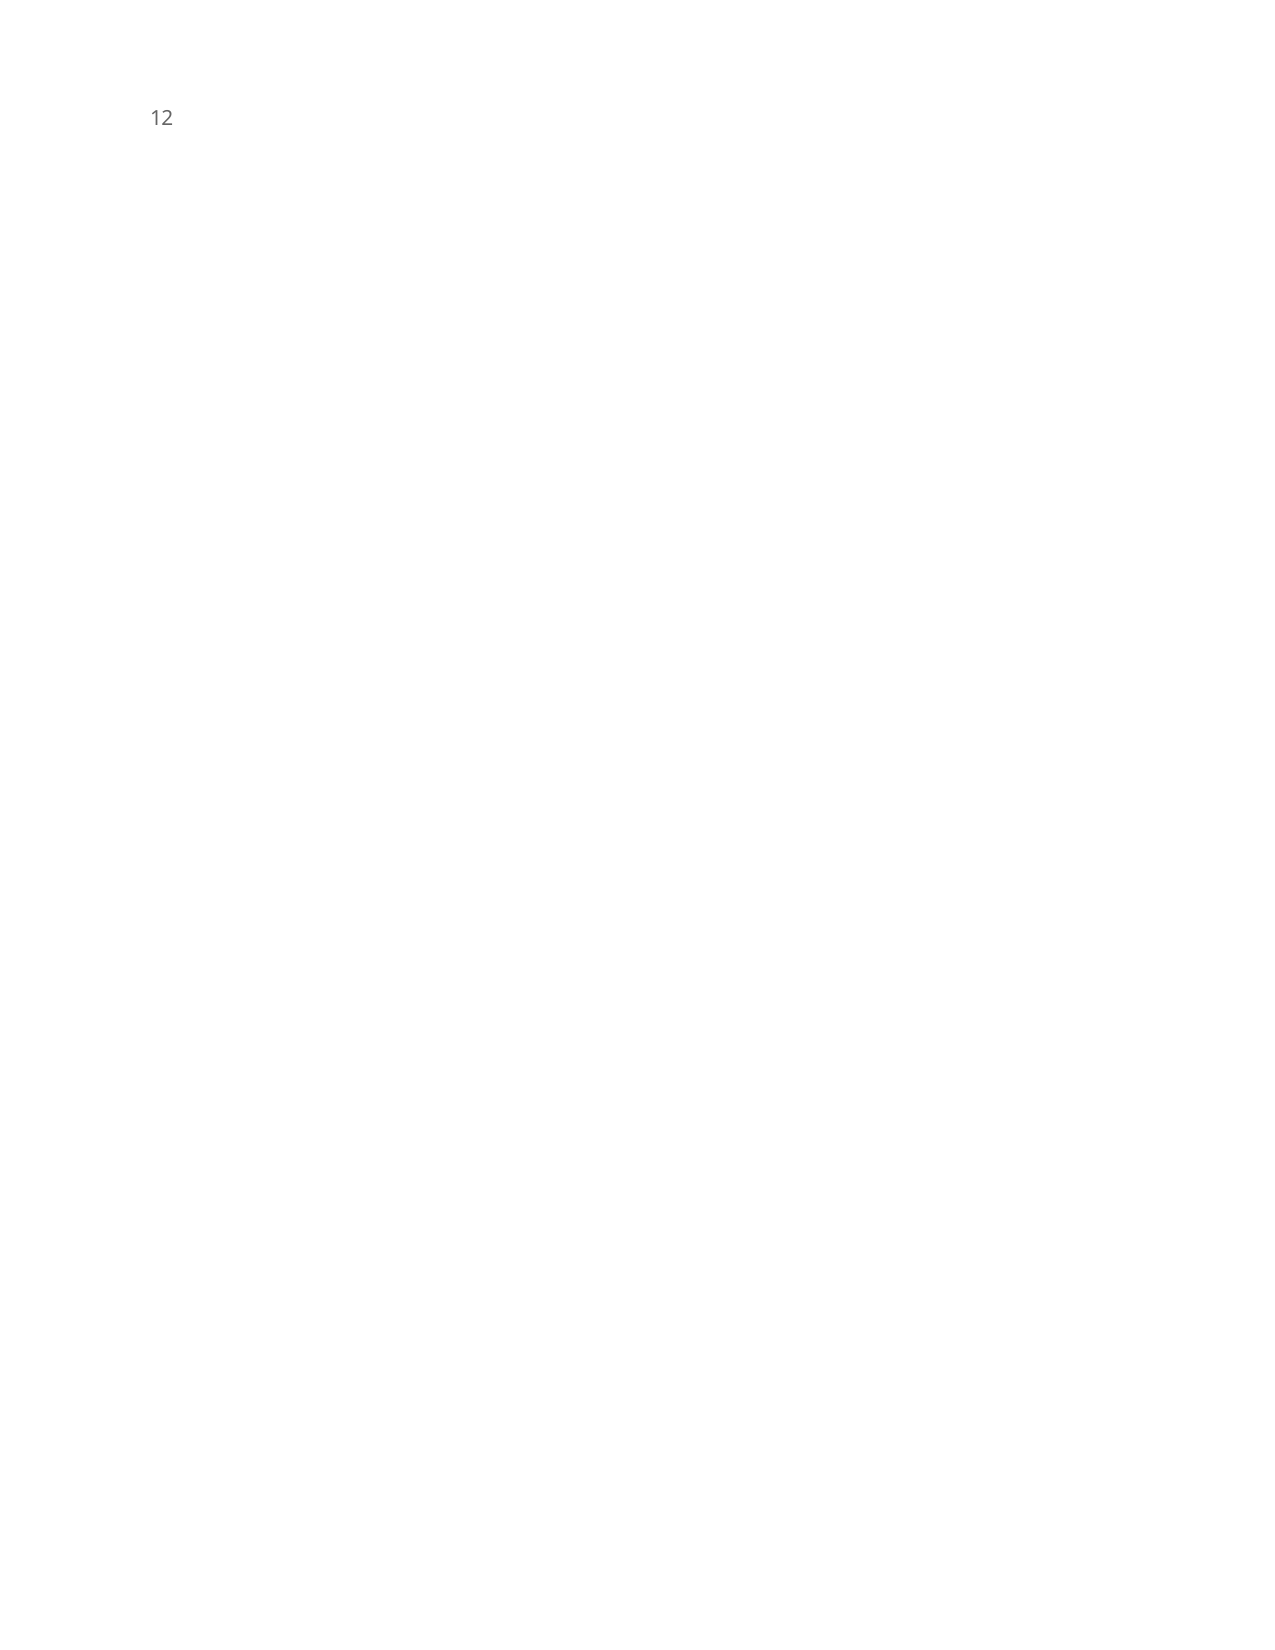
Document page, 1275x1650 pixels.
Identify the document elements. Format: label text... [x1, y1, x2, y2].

text 12 [150, 103, 1179, 132]
